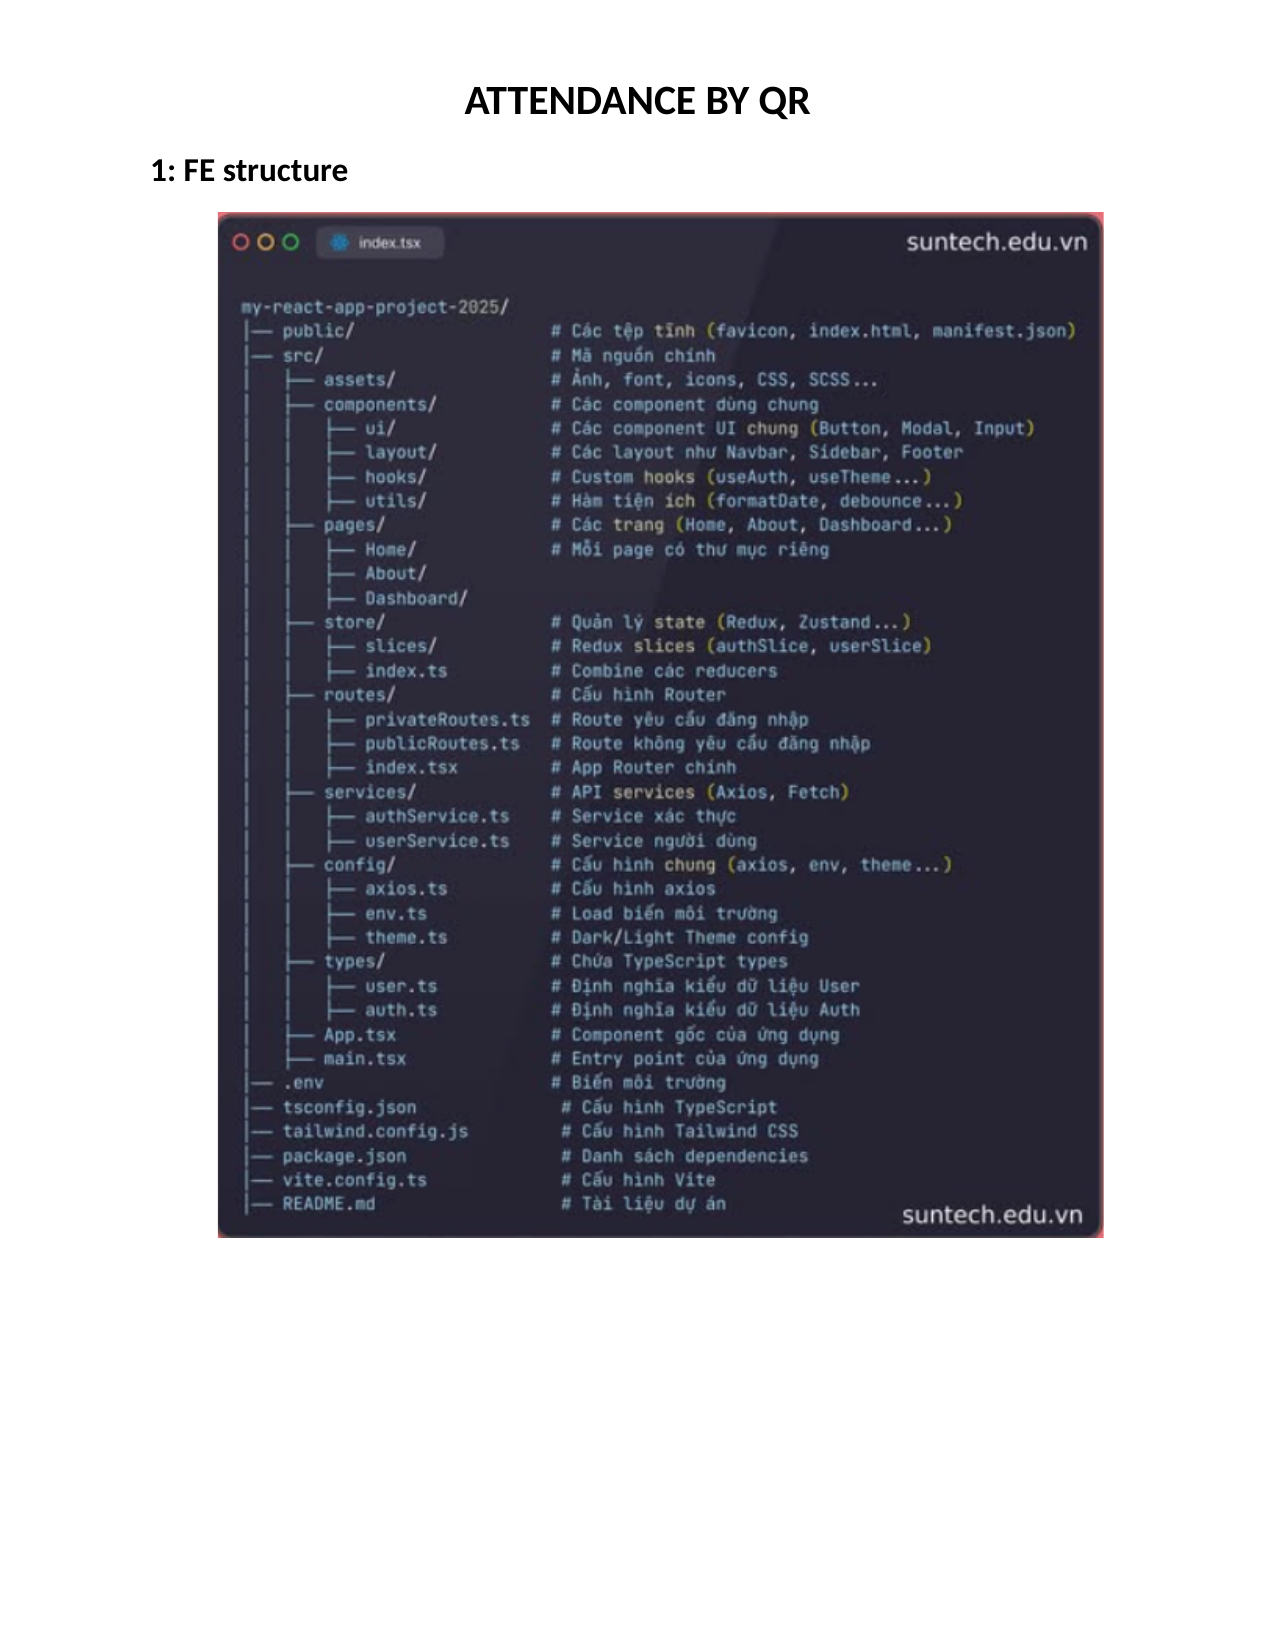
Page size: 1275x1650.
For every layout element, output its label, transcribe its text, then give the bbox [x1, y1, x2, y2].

text 1: FE structure [150, 149, 1125, 190]
picture [217, 212, 1104, 1238]
text ATTENDANCE BY QR [150, 74, 1125, 125]
